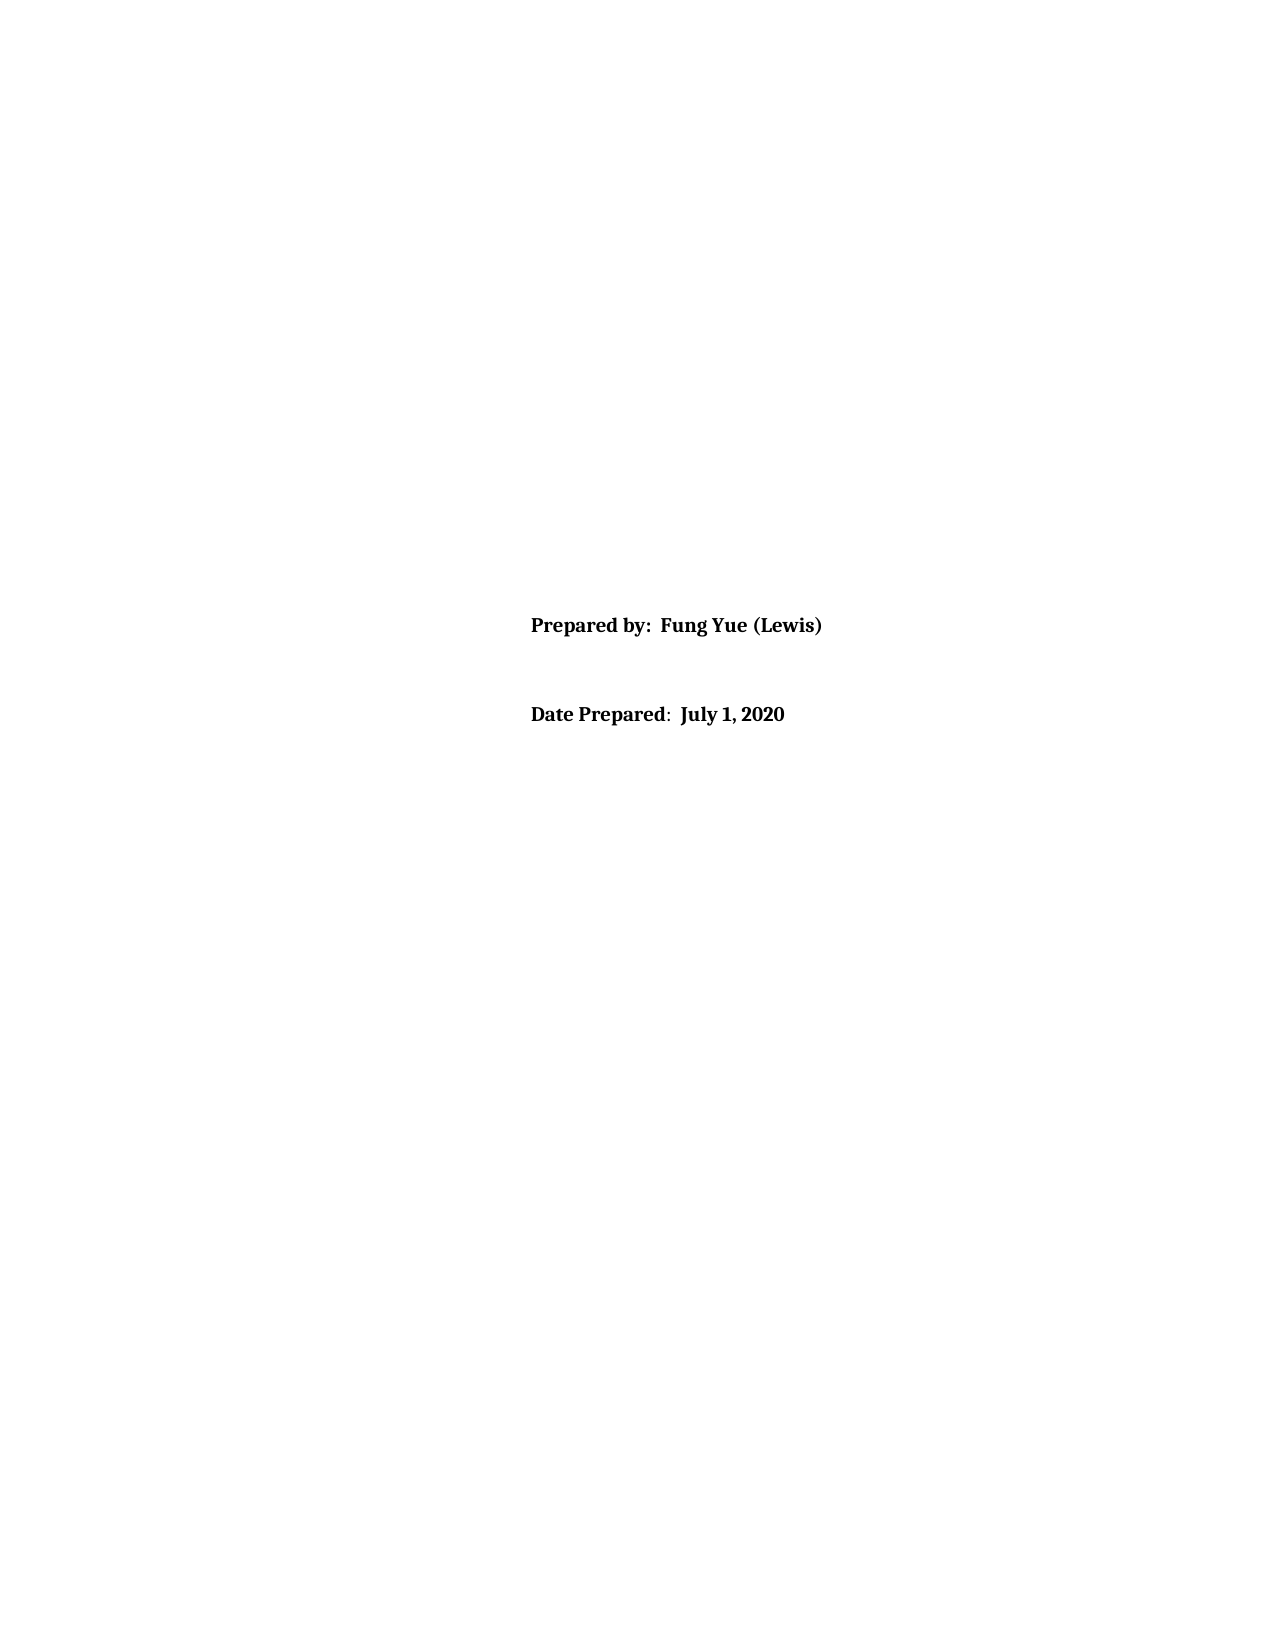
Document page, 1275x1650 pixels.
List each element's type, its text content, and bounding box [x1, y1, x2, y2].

title Date Prepared: July 1, 2020 [531, 703, 1147, 727]
title Prepared by: Fung Yue (Lewis) [531, 613, 1147, 637]
